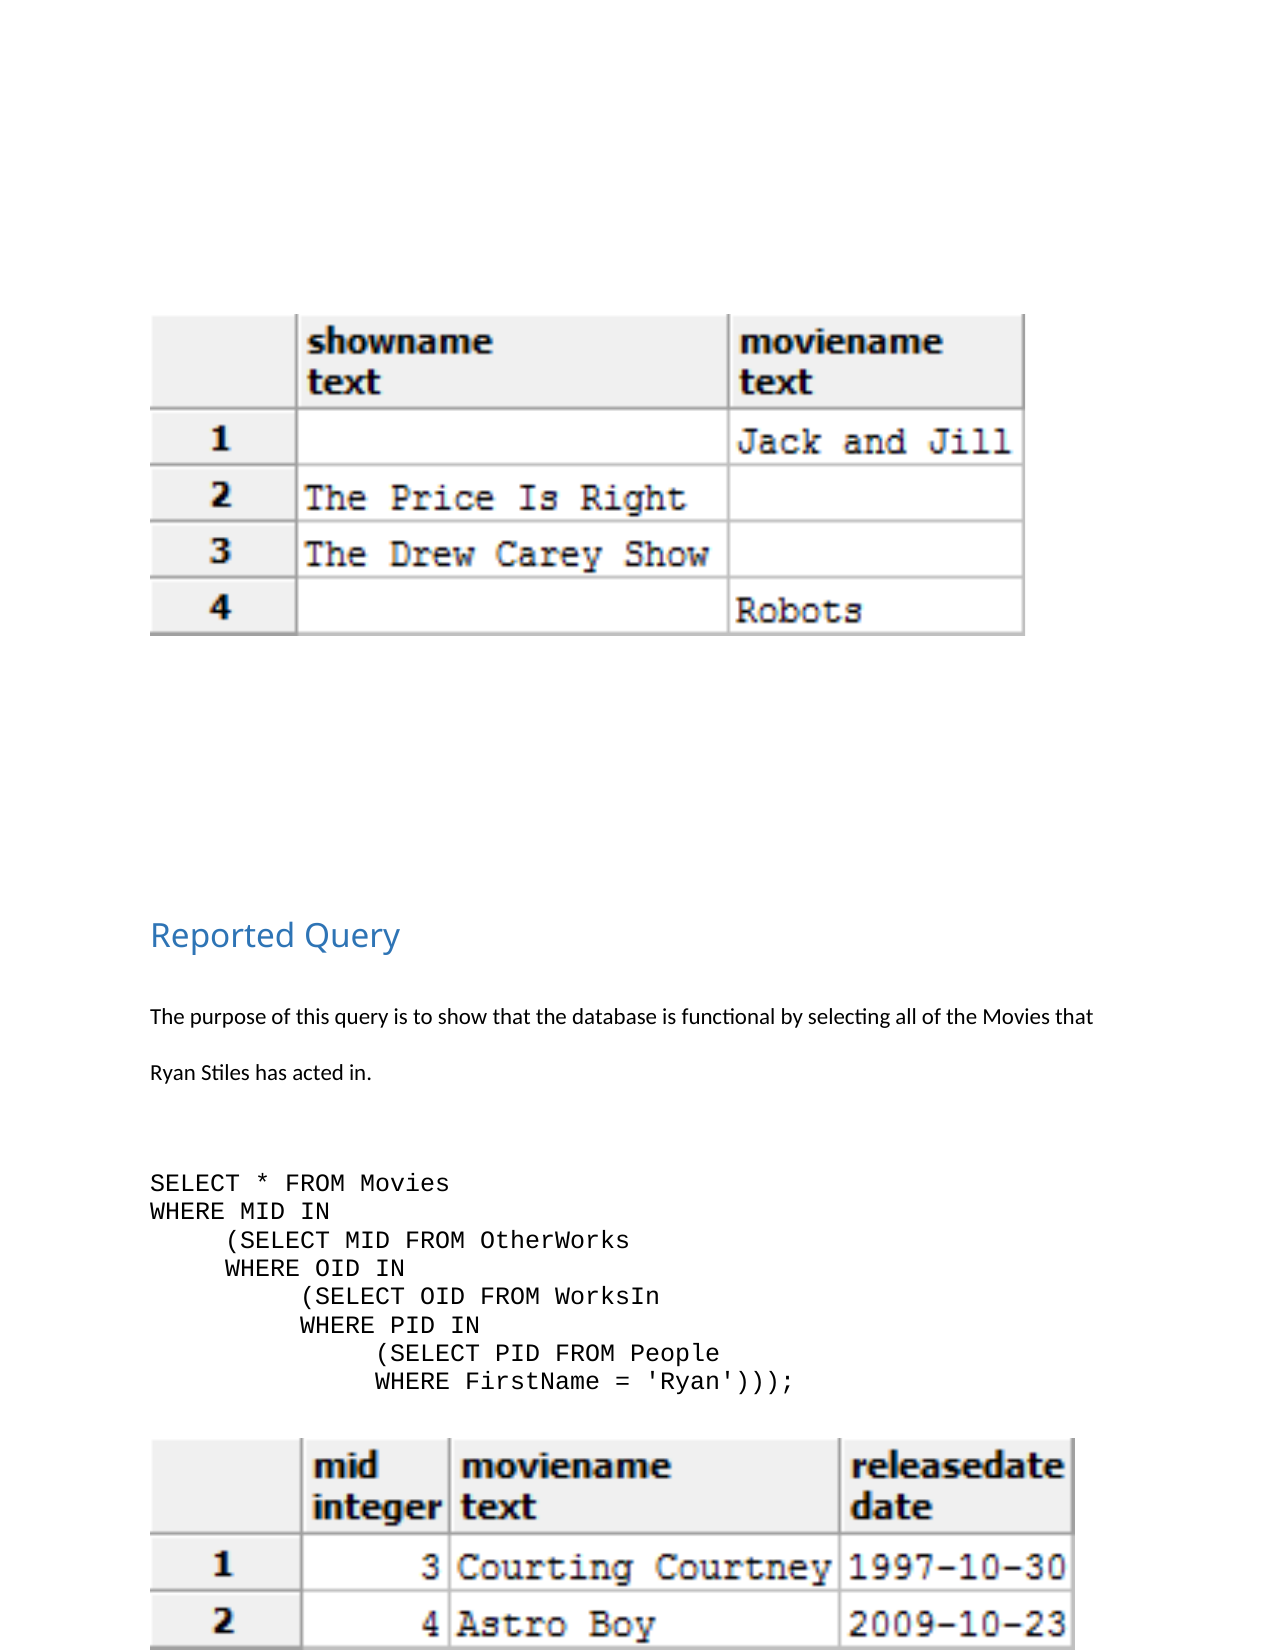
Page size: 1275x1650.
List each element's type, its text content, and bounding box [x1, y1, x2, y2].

text (SELECT MID FROM OtherWorks [150, 1227, 1125, 1256]
text SELECT * FROM Movies [150, 1171, 1125, 1199]
text WHERE FirstName = 'Ryan'))); [150, 1369, 1125, 1397]
text WHERE MID IN [150, 1199, 1125, 1227]
text (SELECT OID FROM WorksIn [150, 1284, 1125, 1312]
picture [150, 1438, 1075, 1650]
text WHERE PID IN [150, 1312, 1125, 1341]
text The purpose of this query is to show that the database is functional by selecting all of the Movies that Ryan Stiles has acted in. [150, 1002, 1125, 1087]
text WHERE OID IN [150, 1256, 1125, 1284]
text (SELECT PID FROM People [150, 1341, 1125, 1369]
picture [150, 314, 1026, 636]
subtitle Reported Query [150, 912, 1125, 957]
